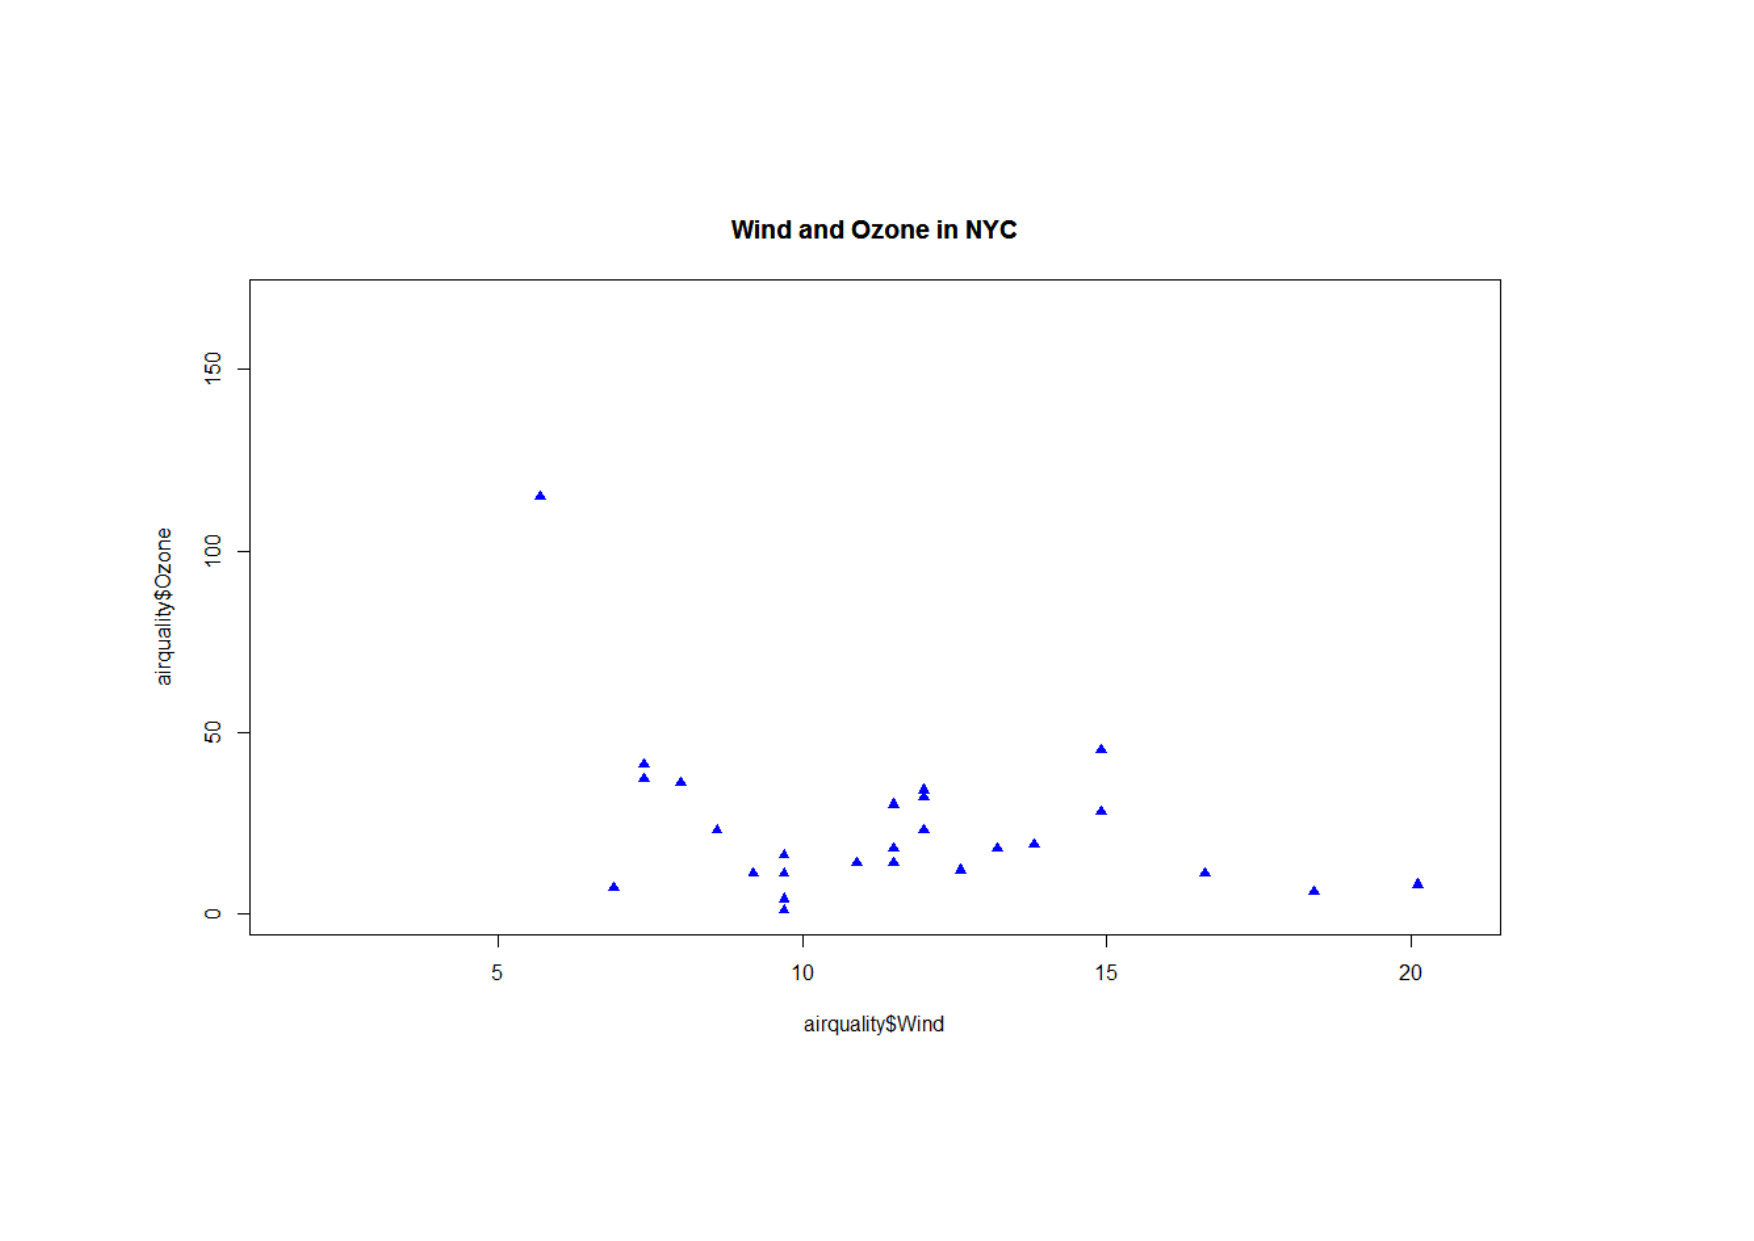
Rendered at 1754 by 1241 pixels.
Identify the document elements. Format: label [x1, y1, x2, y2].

picture [147, 177, 1554, 1063]
